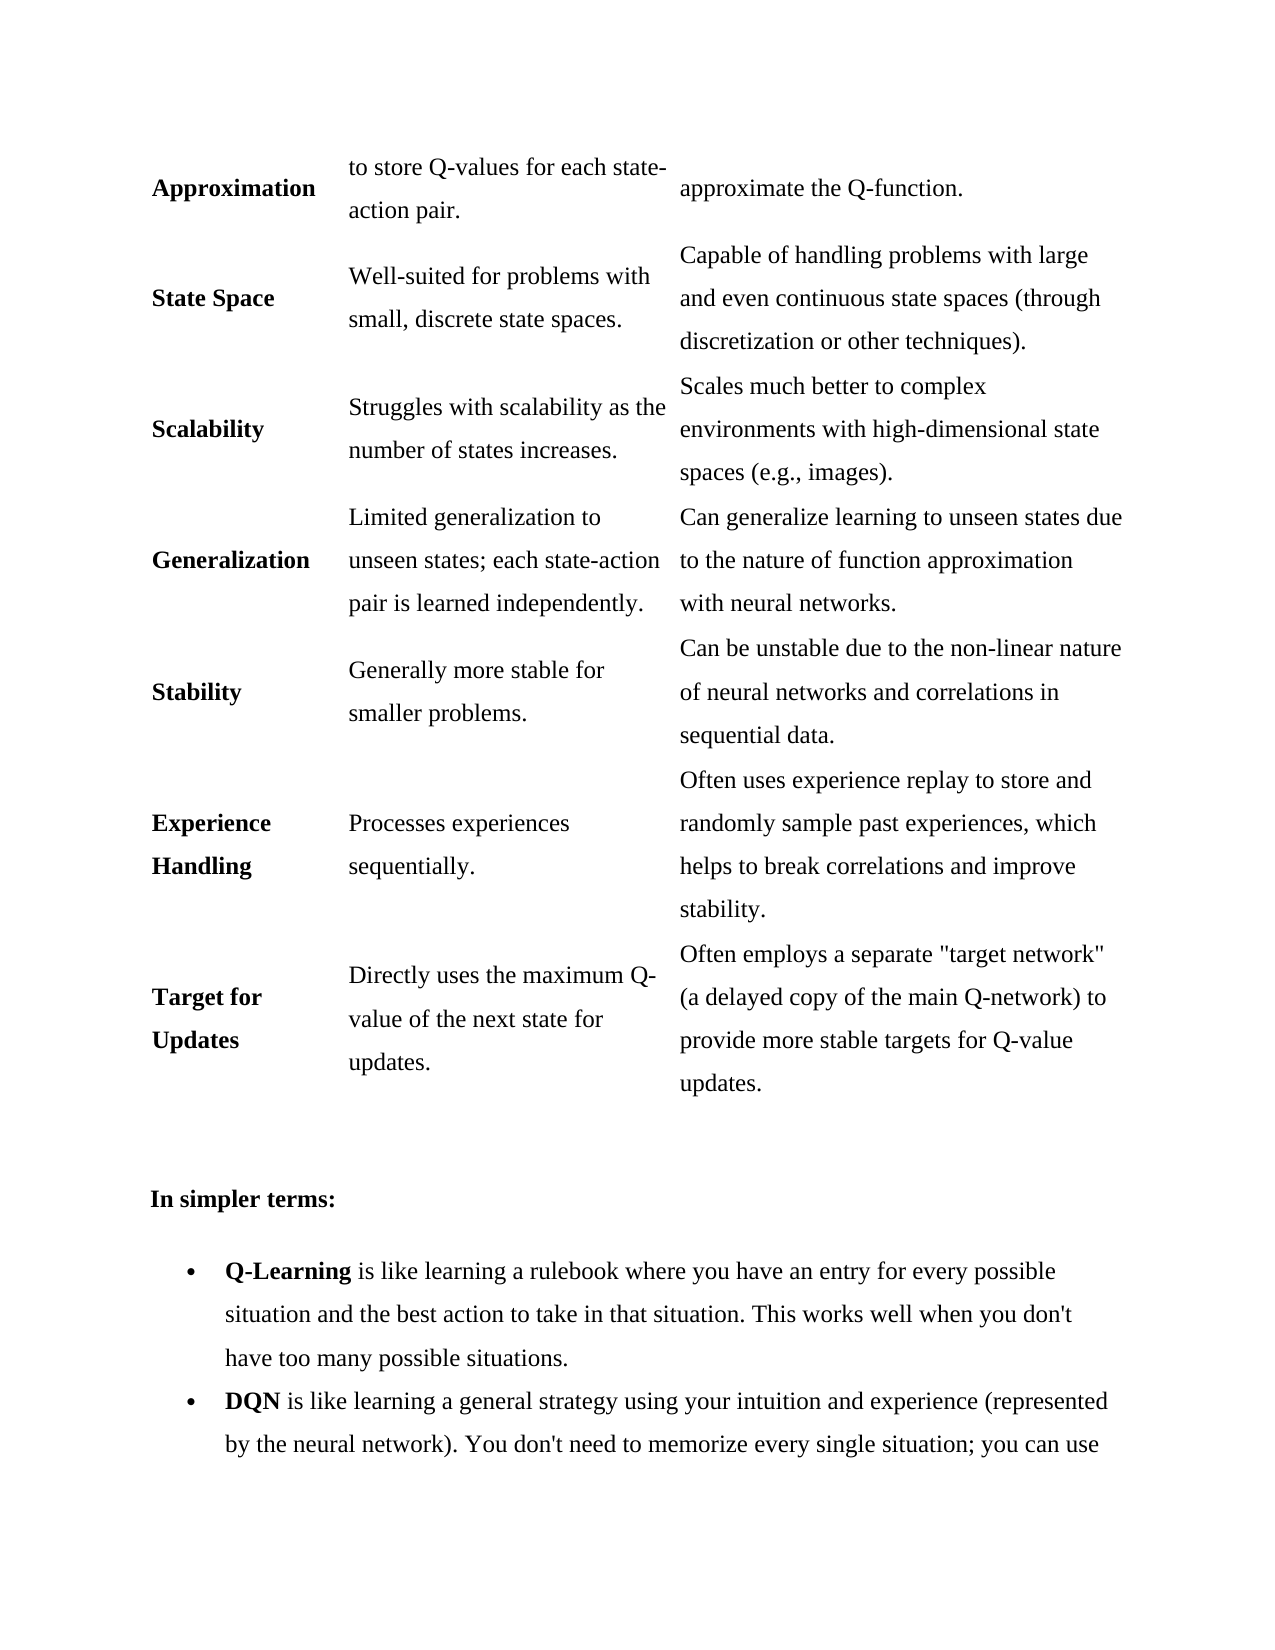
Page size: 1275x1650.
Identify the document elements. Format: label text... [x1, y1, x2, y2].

table_cell Often employs a separate "target network" (a delayed copy of the main Q-network) to provide more stable targets for Q-value updates. [678, 938, 1125, 1112]
table_cell Target for Updates [150, 938, 347, 1112]
table_cell Well-suited for problems with small, discrete state spaces. [347, 238, 678, 369]
text In simpler terms: [150, 1184, 1125, 1213]
table_cell Limited generalization to unseen states; each state-action pair is learned independently. [347, 501, 678, 632]
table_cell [678, 150, 1125, 238]
table_cell Generally more stable for smaller problems. [347, 632, 678, 763]
table_cell Processes experiences sequentially. [347, 763, 678, 937]
table_cell Scales much better to complex environments with high-dimensional state spaces (e.g., images). [678, 369, 1125, 501]
table_cell Capable of handling problems with large and even continuous state spaces (through discretization or other techniques). [678, 238, 1125, 369]
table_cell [347, 150, 678, 238]
table_cell Can be unstable due to the non-linear nature of neural networks and correlations in sequential data. [678, 632, 1125, 763]
table_cell Can generalize learning to unseen states due to the nature of function approximation with neural networks. [678, 501, 1125, 632]
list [187, 1386, 1125, 1458]
table_cell Experience Handling [150, 763, 347, 937]
table_cell Often uses experience replay to store and randomly sample past experiences, which helps to break correlations and improve stability. [678, 763, 1125, 937]
table_cell Struggles with scalability as the number of states increases. [347, 369, 678, 501]
table_cell Scalability [150, 369, 347, 501]
table_cell State Space [150, 238, 347, 369]
table_cell Directly uses the maximum Q-value of the next state for updates. [347, 938, 678, 1112]
list Q-Learning is like learning a rulebook where you have an entry for every possible situation and the best action to take in that situation. This works well when you don't have too many possible situations. [187, 1256, 1125, 1371]
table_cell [150, 150, 347, 238]
table_cell Generalization [150, 501, 347, 632]
table_cell Stability [150, 632, 347, 763]
